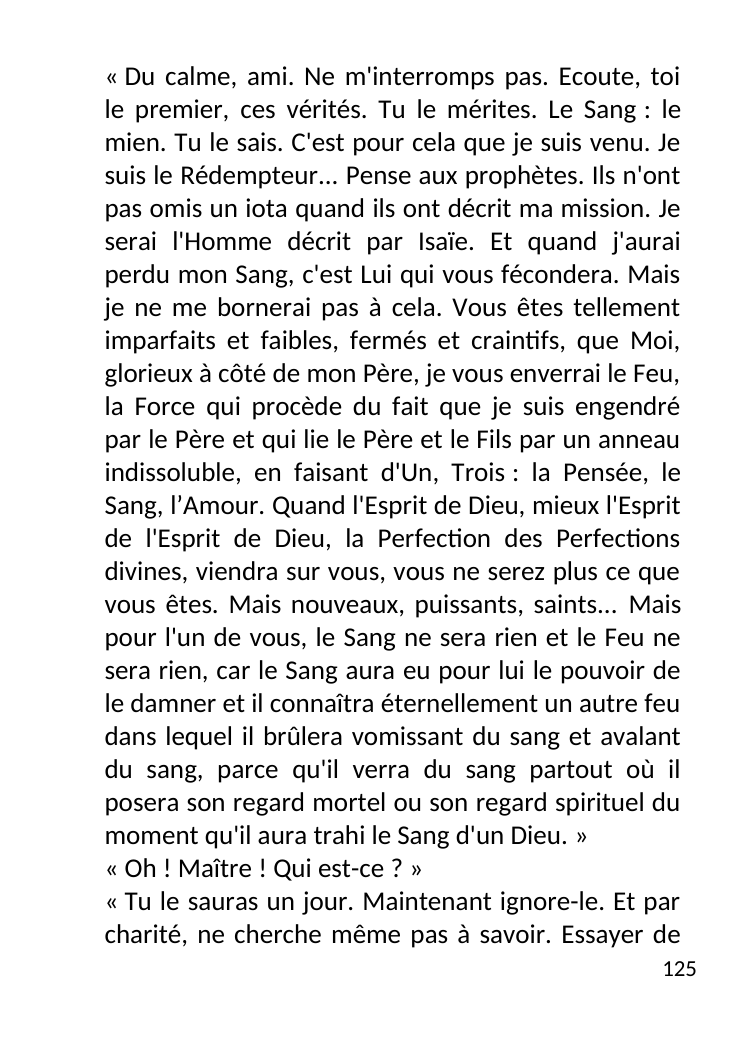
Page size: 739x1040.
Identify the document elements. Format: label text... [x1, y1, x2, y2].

text « Oh ! Maître ! Qui est-ce ? » [104, 852, 681, 884]
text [104, 884, 681, 951]
text « Du calme, ami. Ne m'interromps pas. Ecoute, toi le premier, ces vérités. Tu le mérites. Le Sang : le mien. Tu le sais. C'est pour cela que je suis venu. Je suis le Rédempteur... Pense aux prophètes. Ils n'ont pas omis un iota quand ils ont décrit ma mission. Je serai l'Homme décrit par Isaïe. Et quand j'aurai perdu mon Sang, c'est Lui qui vous fécondera. Mais je ne me bornerai pas à cela. Vous êtes tellement imparfaits et faibles, fermés et craintifs, que Moi, glorieux à côté de mon Père, je vous enverrai le Feu, la Force qui procède du fait que je suis engendré par le Père et qui lie le Père et le Fils par un anneau indissoluble, en faisant d'Un, Trois : la Pensée, le Sang, l’Amour. Quand l'Esprit de Dieu, mieux l'Esprit de l'Esprit de Dieu, la Perfection des Perfections divines, viendra sur vous, vous ne serez plus ce que vous êtes. Mais nouveaux, puissants, saints... Mais pour l'un de vous, le Sang ne sera rien et le Feu ne sera rien, car le Sang aura eu pour lui le pouvoir de le damner et il connaîtra éternellement un autre feu dans lequel il brûlera vomissant du sang et avalant du sang, parce qu'il verra du sang partout où il posera son regard mortel ou son regard spirituel du moment qu'il aura trahi le Sang d'un Dieu. » [104, 59, 681, 852]
